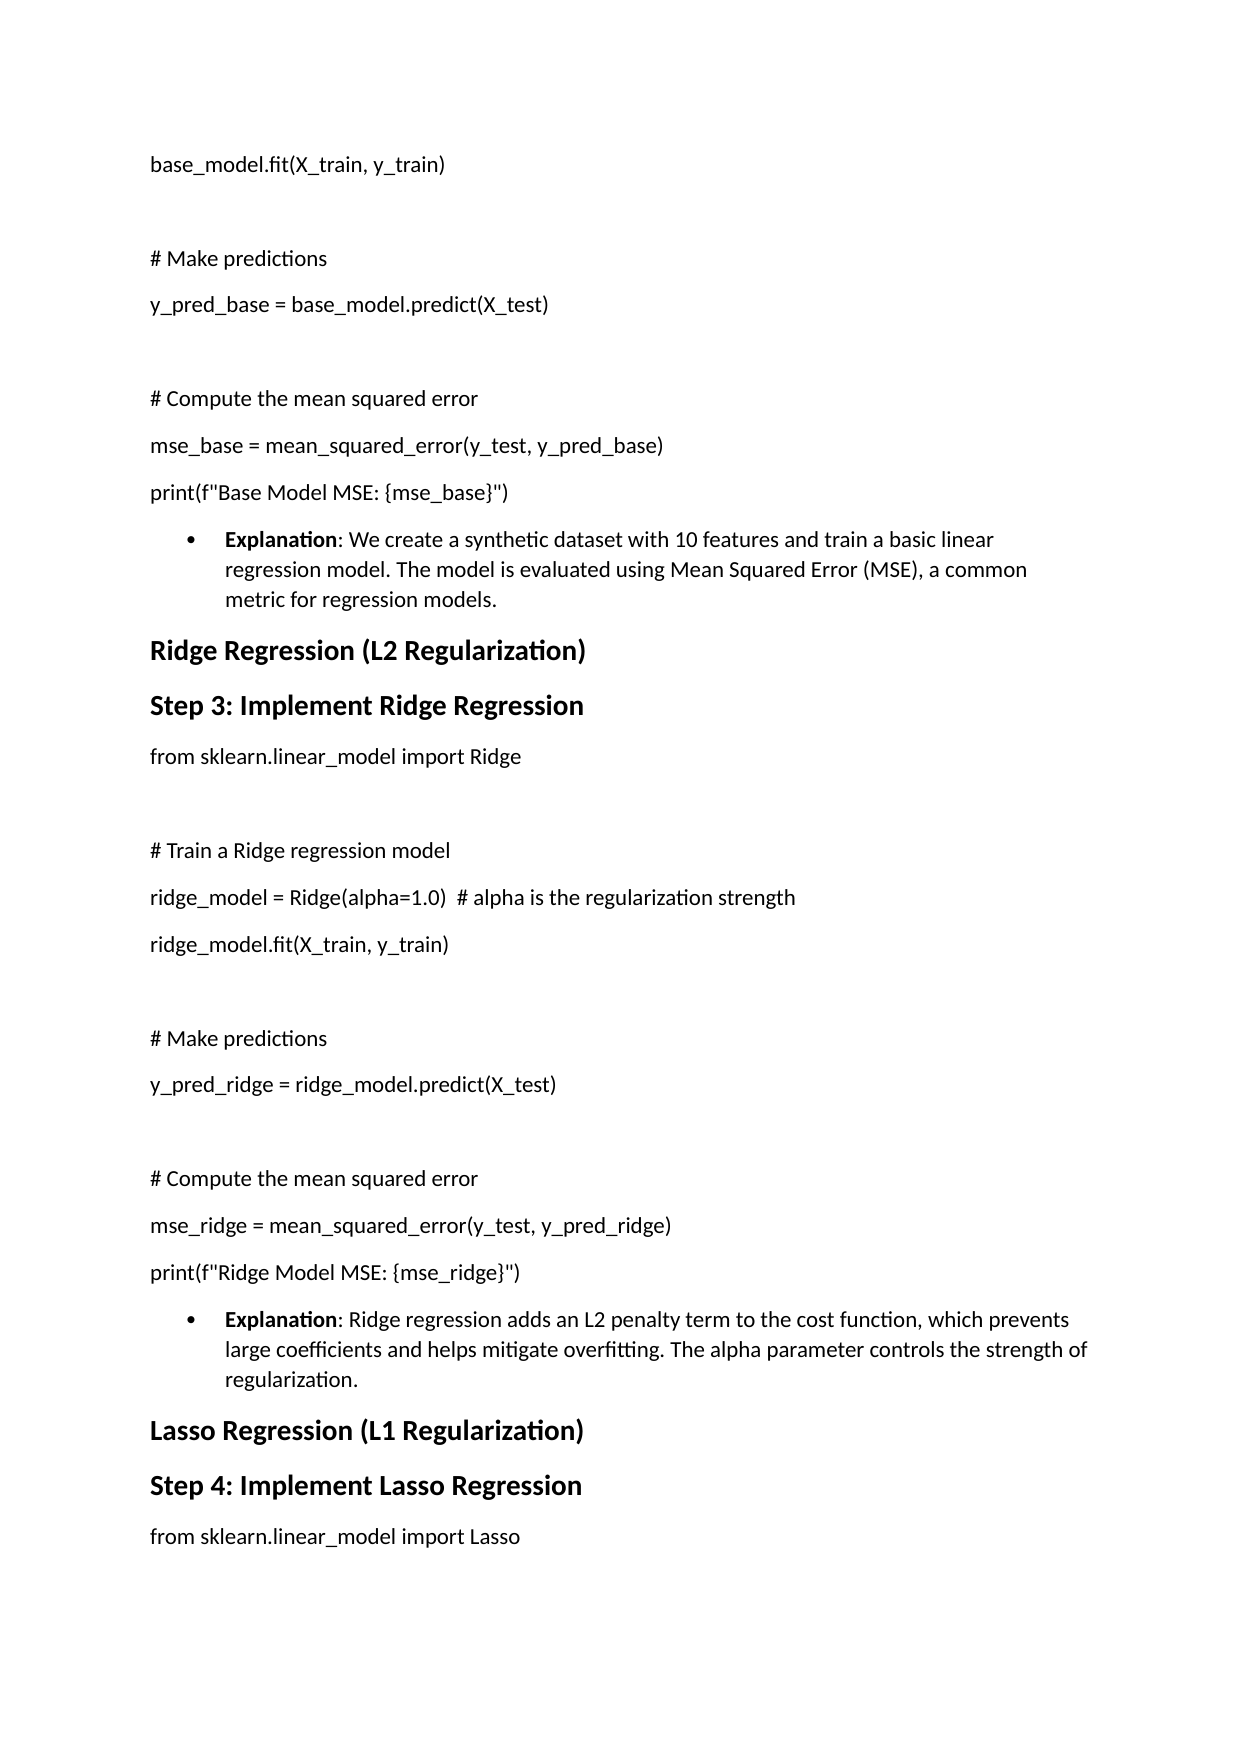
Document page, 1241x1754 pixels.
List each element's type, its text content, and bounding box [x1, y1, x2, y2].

text # Make predictions [150, 244, 1090, 272]
list Explanation: Ridge regression adds an L2 penalty term to the cost function, which prevents large coefficients and helps mitigate overfitting. The alpha parameter controls the strength of regularization. [187, 1305, 1090, 1393]
text # Make predictions [150, 1024, 1090, 1052]
text y_pred_base = base_model.predict(X_test) [150, 291, 1090, 319]
text Step 4: Implement Lasso Regression [150, 1467, 1090, 1503]
text Lasso Regression (L1 Regularization) [150, 1412, 1090, 1448]
text # Compute the mean squared error [150, 384, 1090, 412]
text ridge_model = Ridge(alpha=1.0) # alpha is the regularization strength [150, 883, 1090, 911]
text from sklearn.linear_model import Lasso [150, 1522, 1090, 1551]
text from sklearn.linear_model import Ridge [150, 742, 1090, 771]
text ridge_model.fit(X_train, y_train) [150, 930, 1090, 958]
list Explanation: We create a synthetic dataset with 10 features and train a basic linear regression model. The model is evaluated using Mean Squared Error (MSE), a common metric for regression models. [187, 525, 1090, 613]
text mse_base = mean_squared_error(y_test, y_pred_base) [150, 431, 1090, 459]
text # Train a Ridge regression model [150, 836, 1090, 864]
text # Compute the mean squared error [150, 1164, 1090, 1192]
text mse_ridge = mean_squared_error(y_test, y_pred_ridge) [150, 1211, 1090, 1239]
text y_pred_ridge = ridge_model.predict(X_test) [150, 1071, 1090, 1099]
text Step 3: Implement Ridge Regression [150, 687, 1090, 723]
text Ridge Regression (L2 Regularization) [150, 632, 1090, 668]
text print(f"Ridge Model MSE: {mse_ridge}") [150, 1258, 1090, 1286]
text print(f"Base Model MSE: {mse_base}") [150, 478, 1090, 506]
text base_model.fit(X_train, y_train) [150, 150, 1090, 178]
